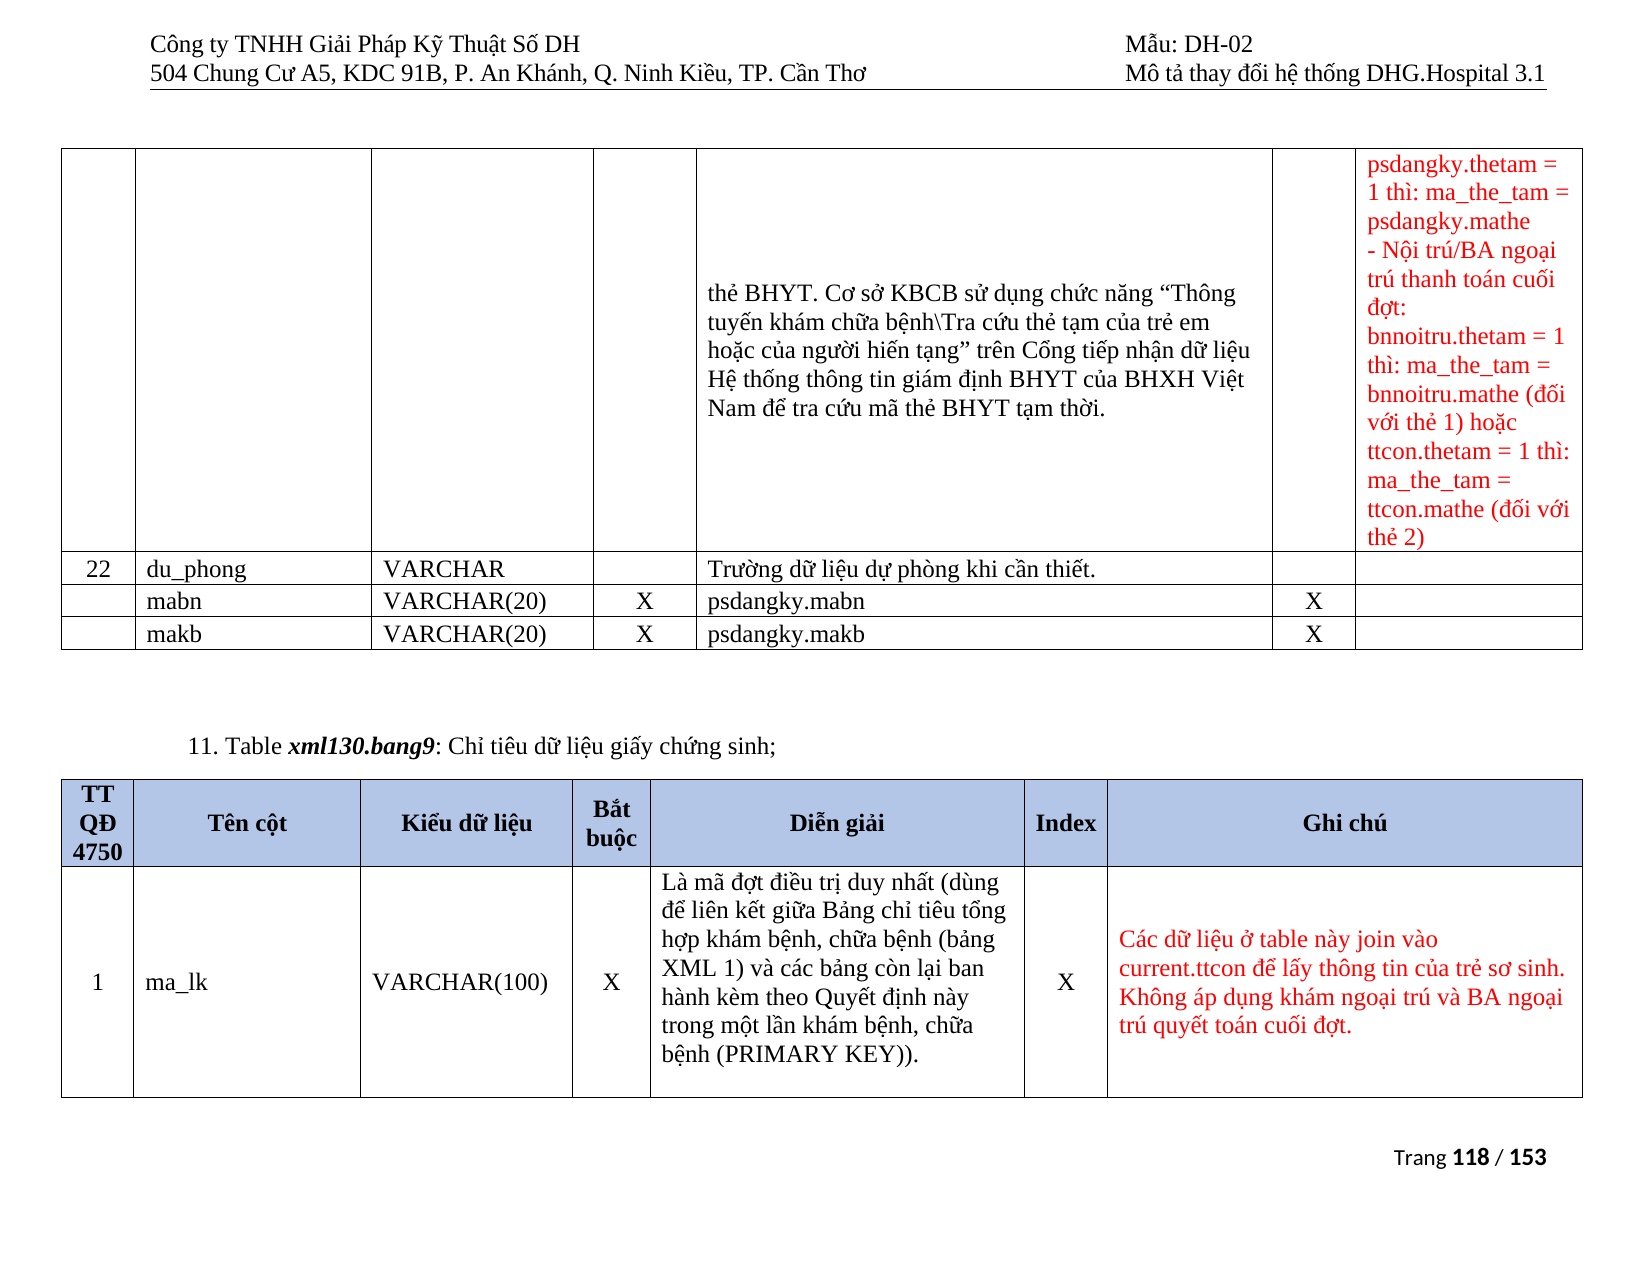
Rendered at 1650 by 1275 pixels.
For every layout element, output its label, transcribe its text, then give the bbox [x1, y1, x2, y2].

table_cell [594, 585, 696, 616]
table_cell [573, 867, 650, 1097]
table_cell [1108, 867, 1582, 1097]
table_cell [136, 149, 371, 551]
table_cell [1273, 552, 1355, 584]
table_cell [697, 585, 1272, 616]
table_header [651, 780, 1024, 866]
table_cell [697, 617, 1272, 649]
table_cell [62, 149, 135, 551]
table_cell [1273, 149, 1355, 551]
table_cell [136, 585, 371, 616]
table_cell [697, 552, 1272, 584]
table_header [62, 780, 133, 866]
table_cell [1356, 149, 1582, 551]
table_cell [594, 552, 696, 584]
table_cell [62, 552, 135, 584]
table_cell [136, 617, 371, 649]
list Table xml130.bang9: Chỉ tiêu dữ liệu giấy chứng sinh; [187, 731, 1547, 759]
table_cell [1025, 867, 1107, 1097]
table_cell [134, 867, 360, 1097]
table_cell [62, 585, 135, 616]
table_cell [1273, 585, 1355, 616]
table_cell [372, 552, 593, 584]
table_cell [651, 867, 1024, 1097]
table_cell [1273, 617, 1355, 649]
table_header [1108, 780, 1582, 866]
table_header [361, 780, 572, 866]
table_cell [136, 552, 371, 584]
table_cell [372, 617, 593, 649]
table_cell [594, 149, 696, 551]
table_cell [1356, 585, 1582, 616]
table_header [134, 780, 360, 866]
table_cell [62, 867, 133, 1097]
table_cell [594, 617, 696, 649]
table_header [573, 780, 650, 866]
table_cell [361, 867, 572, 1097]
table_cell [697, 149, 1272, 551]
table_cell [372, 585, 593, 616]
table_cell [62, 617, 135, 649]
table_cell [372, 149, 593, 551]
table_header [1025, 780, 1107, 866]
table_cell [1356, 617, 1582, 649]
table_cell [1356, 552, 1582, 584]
